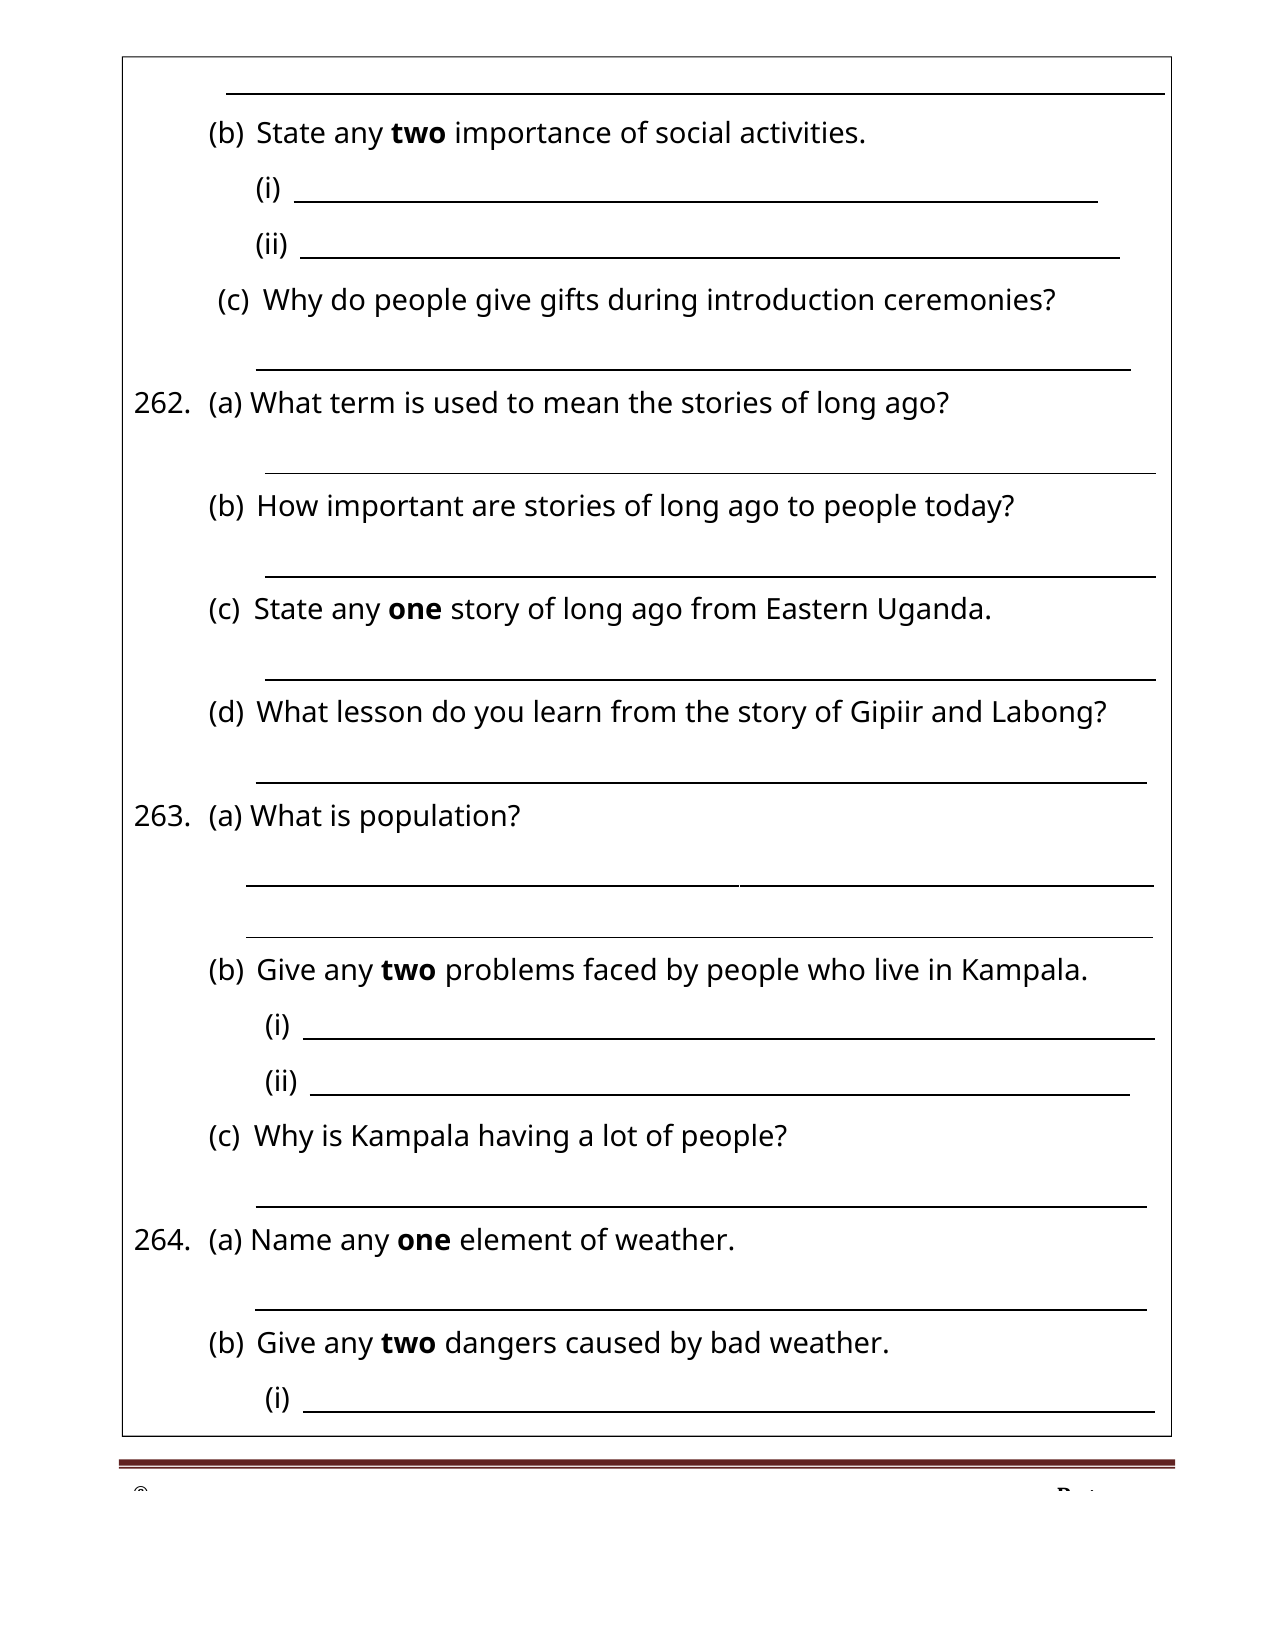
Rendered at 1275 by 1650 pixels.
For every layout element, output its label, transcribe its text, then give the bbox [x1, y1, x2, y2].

list (a) What term is used to mean the stories of long ago? [133, 382, 1196, 422]
list What lesson do you learn from the story of Gipiir and Labong? [208, 692, 1196, 731]
list Why do people give gifts during introduction ceremonies? [218, 279, 1196, 319]
list How important are stories of long ago to people today? [208, 485, 1196, 525]
list (a) Name any one element of weather. [133, 1219, 1196, 1259]
list Give any two problems faced by people who live in Kampala. [208, 949, 1196, 989]
list Why is Kampala having a lot of people? [208, 1116, 1196, 1155]
list (a) What is population? [133, 795, 1196, 834]
list Give any two dangers caused by bad weather. [208, 1322, 1196, 1362]
list State any two importance of social activities. [208, 112, 1196, 152]
list State any one story of long ago from Eastern Uganda. [208, 588, 1196, 628]
